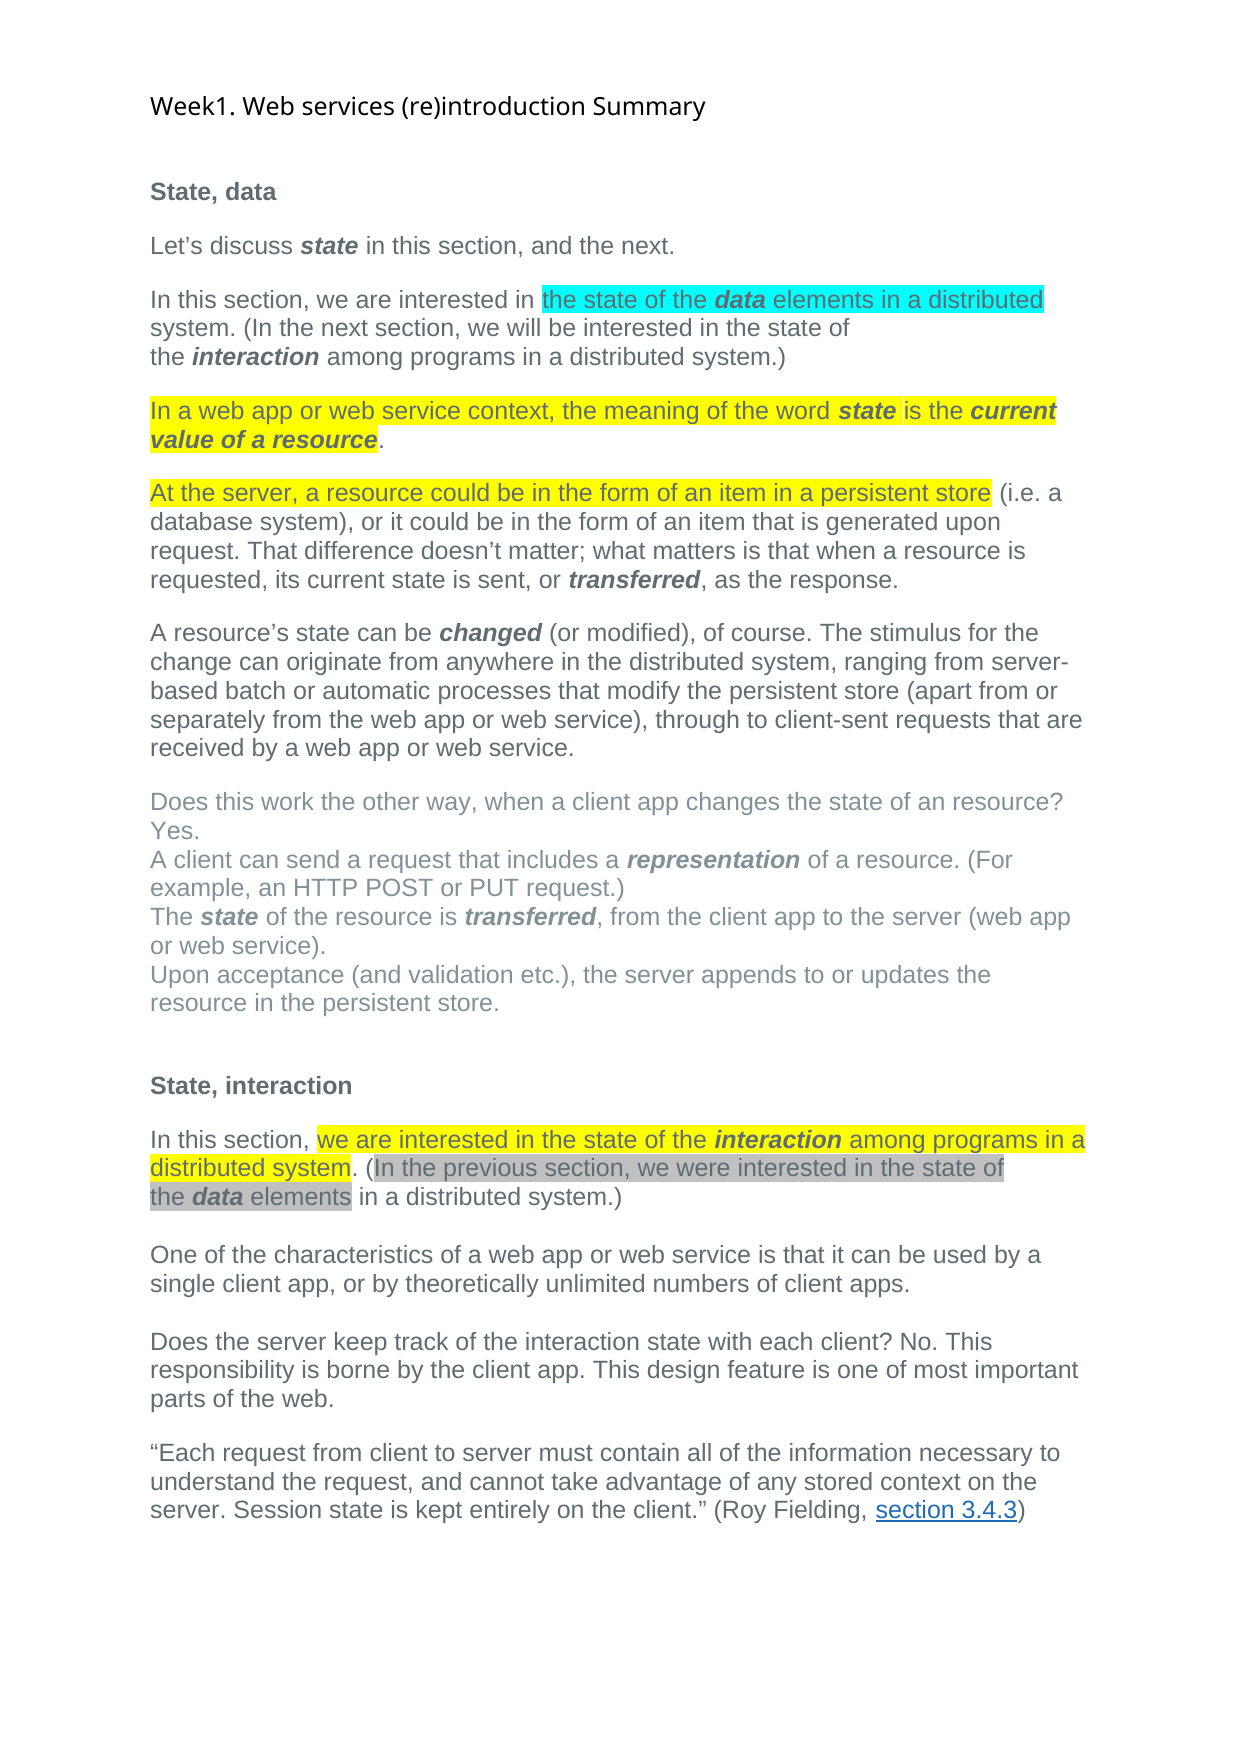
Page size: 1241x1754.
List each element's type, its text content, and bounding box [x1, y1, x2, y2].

text Let’s discuss state in this section, and the next. [150, 231, 1090, 260]
text At the server, a resource could be in the form of an item in a persistent store (i.e. a database system), or it could be in the form of an item that is generated upon request. That difference doesn’t matter; what matters is that when a resource is requested, its current state is sent, or transferred, as the response. [150, 478, 1090, 593]
text In this section, we are interested in the state of the data elements in a distributed system. (In the next section, we will be interested in the state of the interaction among programs in a distributed system.) [150, 285, 1090, 371]
text “Each request from client to server must contain all of the information necessary to understand the request, and cannot take advantage of any stored context on the server. Session state is kept entirely on the client.” (Roy Fielding, section 3.4.3) [150, 1438, 1090, 1524]
text In a web app or web service context, the meaning of the word state is the current value of a resource. [378, 396, 1090, 453]
text State, data [150, 177, 1090, 206]
text Does the server keep track of the interaction state with each client? No. This responsibility is borne by the client app. This design feature is one of most important parts of the web. [150, 1327, 1090, 1413]
text In this section, we are interested in the state of the interaction among programs in a distributed system. (In the previous section, we were interested in the state of the data elements in a distributed system.) [150, 1125, 1090, 1211]
text Does this work the other way, when a client app changes the state of an resource? Yes. A client can send a request that includes a representation of a resource. (For example, an HTTP POST or PUT request.) The state of the resource is transferred, from the client app to the server (web app or web service). Upon acceptance (and validation etc.), the server appends to or updates the resource in the persistent store. [150, 787, 1090, 1017]
text State, interaction [150, 1071, 1090, 1100]
text One of the characteristics of a web app or web service is that it can be used by a single client app, or by theoretically unlimited numbers of client apps. [150, 1240, 1090, 1298]
text A resource’s state can be changed (or modified), of course. The stimulus for the change can originate from anywhere in the distributed system, ranging from server-based batch or automatic processes that modify the persistent store (apart from or separately from the web app or web service), through to client-sent requests that are received by a web app or web service. [150, 618, 1090, 762]
